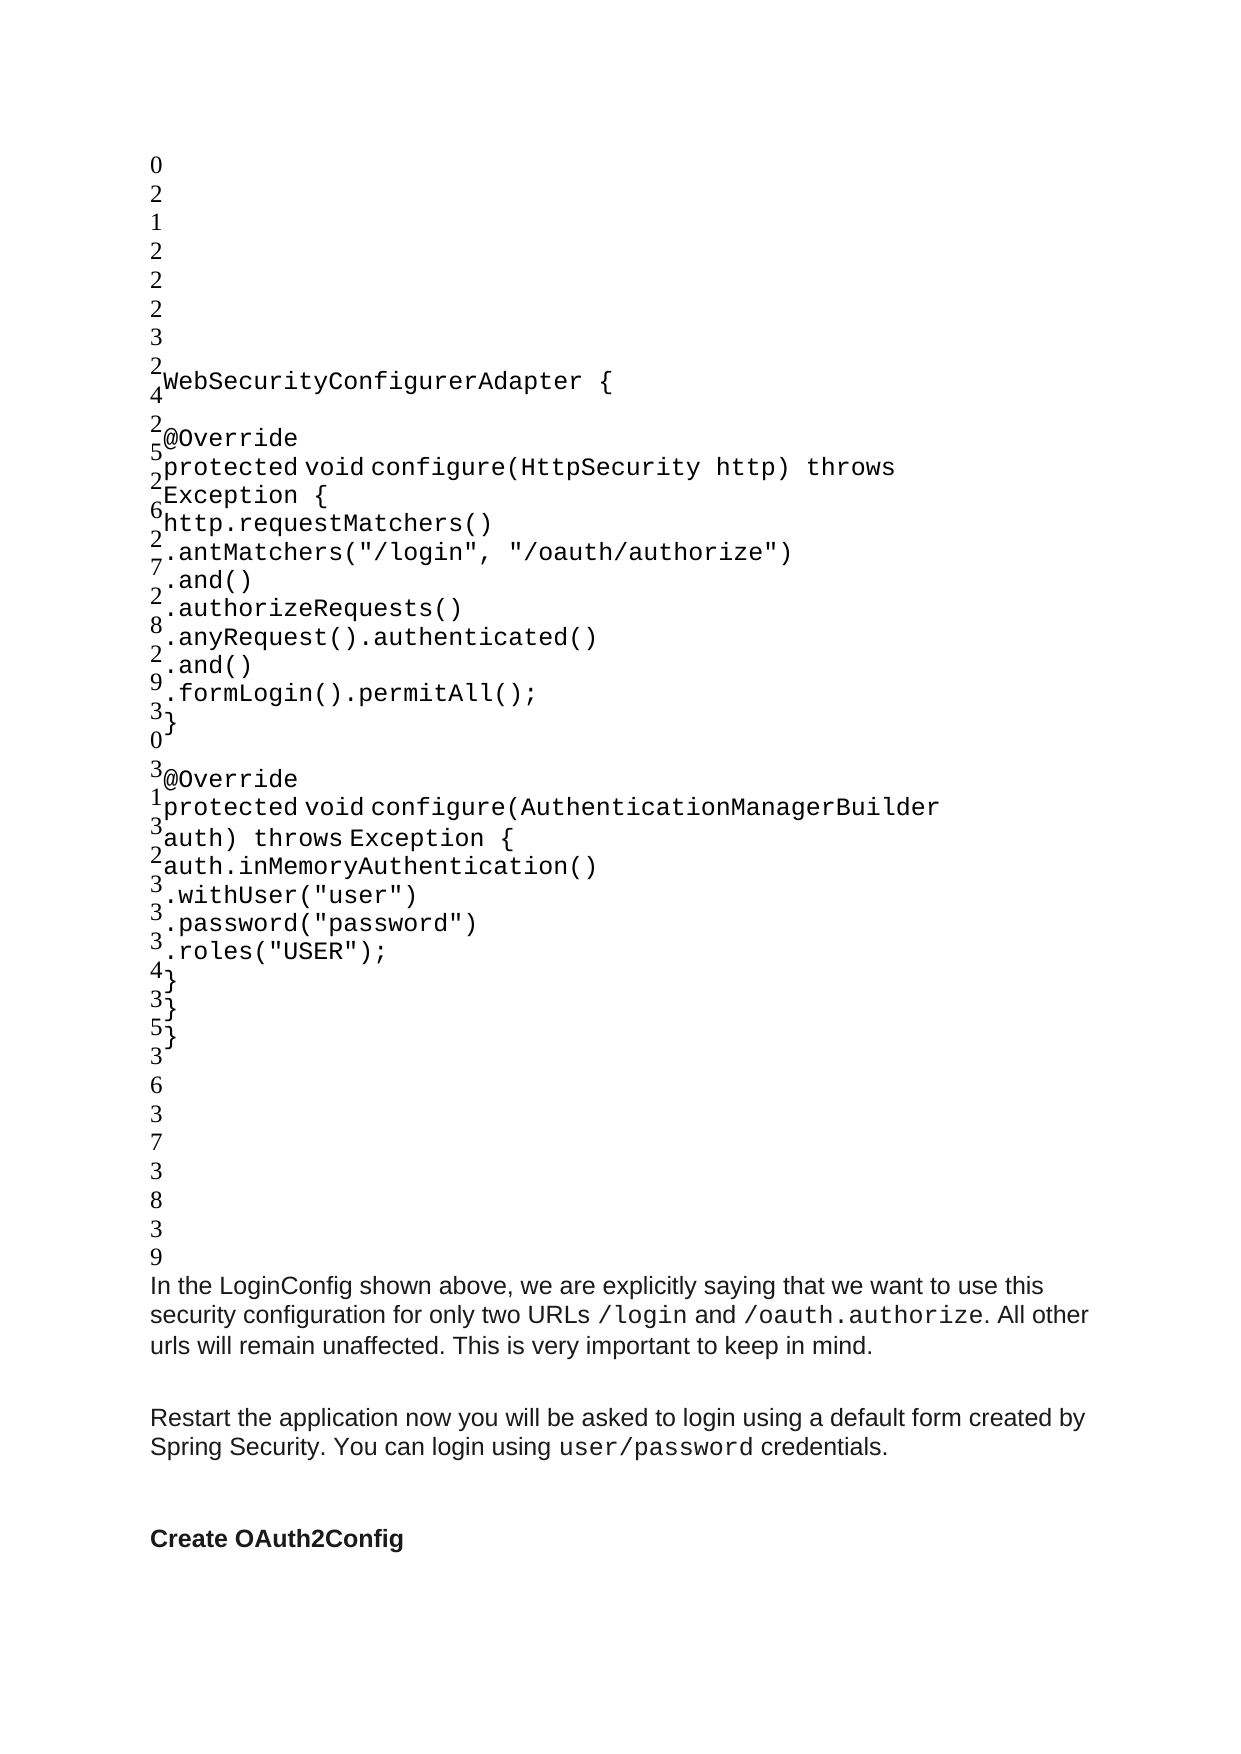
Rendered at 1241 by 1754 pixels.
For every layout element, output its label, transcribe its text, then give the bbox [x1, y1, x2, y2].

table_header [150, 150, 163, 1271]
text In the LoginConfig shown above, we are explicitly saying that we want to use this security configuration for only two URLs /login and /oauth.authorize. All other urls will remain unaffected. This is very important to keep in mind. [150, 1271, 1090, 1360]
text Restart the application now you will be asked to login using a default form created by Spring Security. You can login using user/password credentials. [150, 1403, 1090, 1463]
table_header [163, 150, 945, 1271]
text Create OAuth2Config [150, 1524, 1090, 1553]
